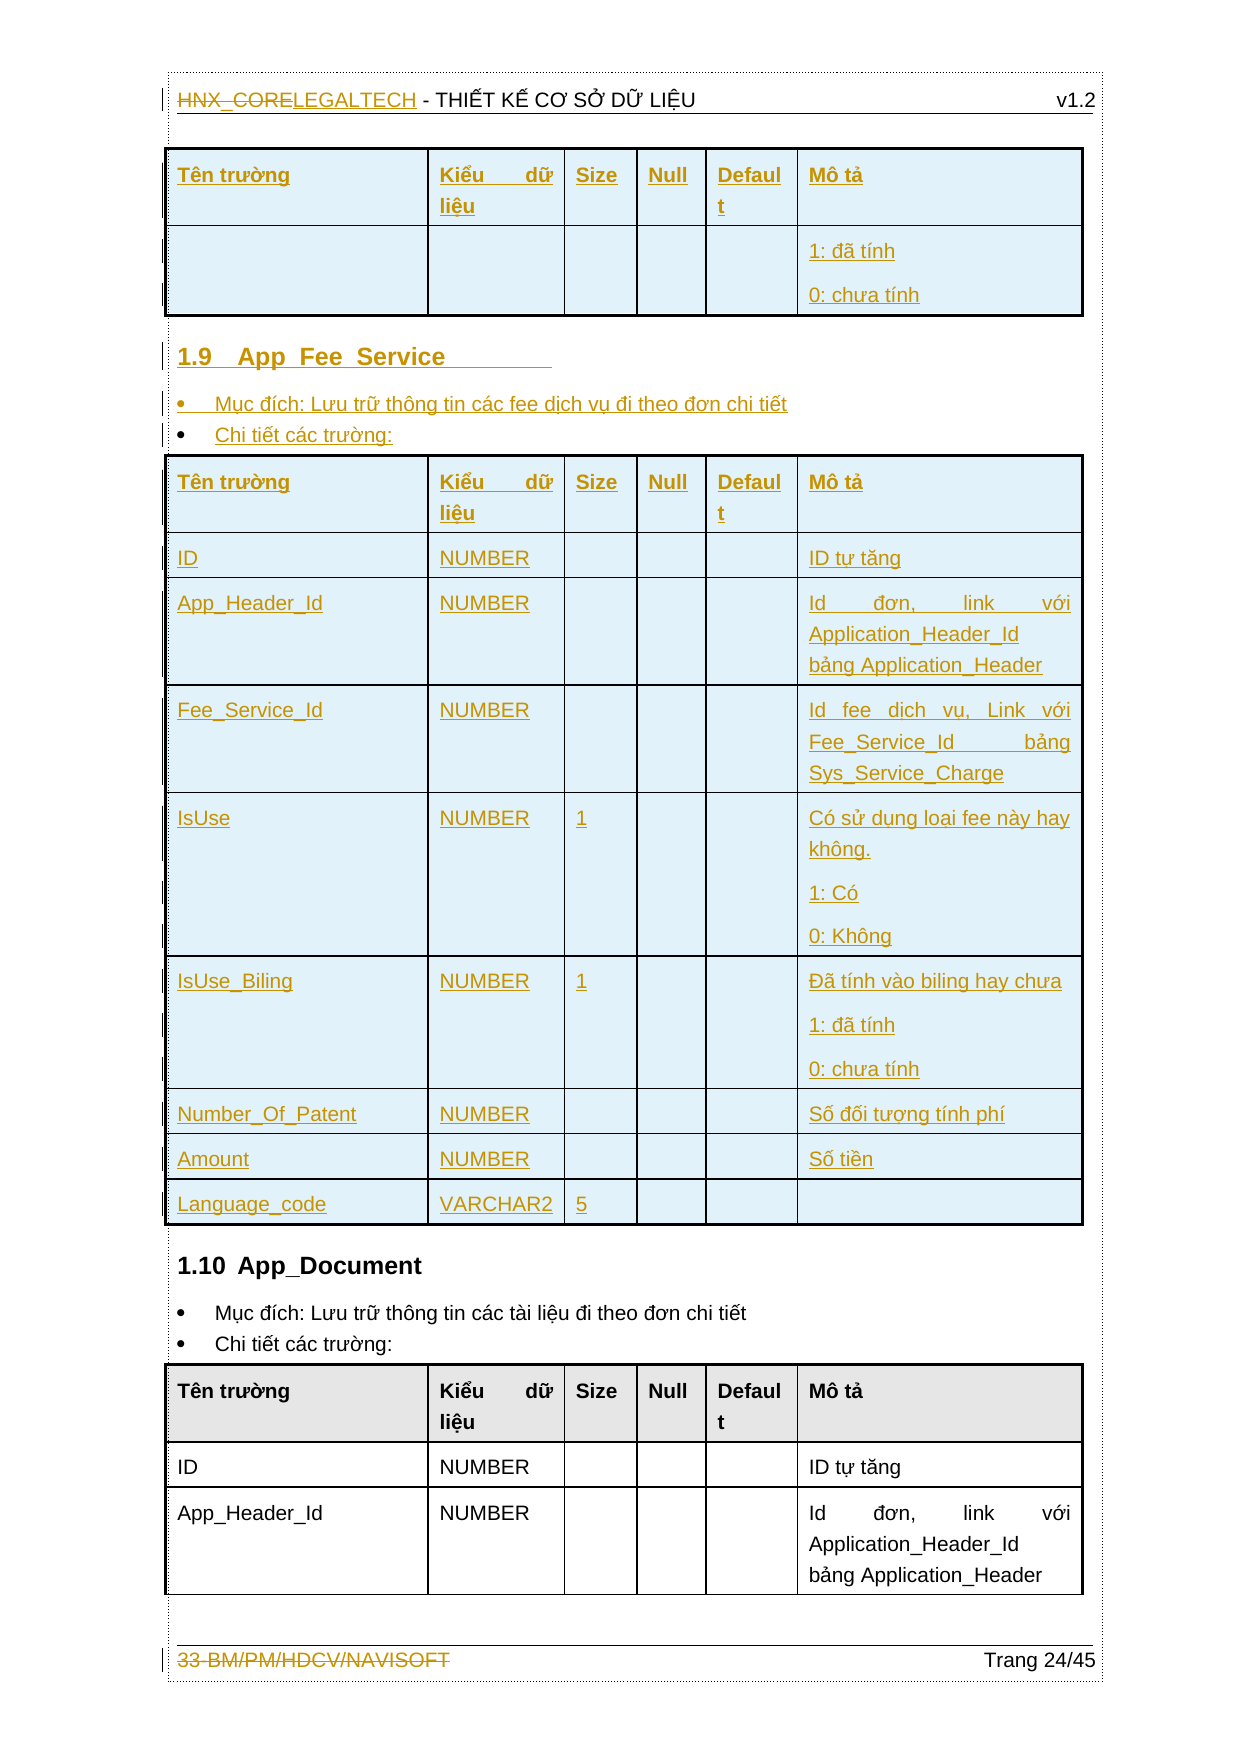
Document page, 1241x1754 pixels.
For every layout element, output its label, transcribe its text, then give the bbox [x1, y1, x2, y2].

subtitle App_Document [177, 1251, 1093, 1280]
table_cell [638, 1443, 705, 1486]
table_header Tên trường [167, 1366, 427, 1441]
table_cell NUMBER [429, 1443, 564, 1486]
table_header Mô tả [798, 1366, 1081, 1441]
table_cell ID [167, 1443, 427, 1486]
table_header Default [707, 1366, 797, 1441]
table_cell [565, 1443, 636, 1486]
table_header Kiểu dữ liệu [429, 1366, 564, 1441]
list Chi tiết các trường: [177, 1332, 1093, 1356]
table_cell [565, 1488, 636, 1594]
table_cell Id đơn, link với Application_Header_Id bảng Application_Header [798, 1488, 1081, 1594]
table_cell [638, 1488, 705, 1594]
list Mục đích: Lưu trữ thông tin các tài liệu đi theo đơn chi tiết [177, 1301, 1093, 1325]
table_header Null [638, 1366, 705, 1441]
table_header Size [565, 1366, 636, 1441]
table_cell App_Header_Id [167, 1488, 427, 1594]
table_cell ID tự tăng [798, 1443, 1081, 1486]
table_cell NUMBER [429, 1488, 564, 1594]
table_cell [707, 1443, 797, 1486]
table_cell [707, 1488, 797, 1594]
